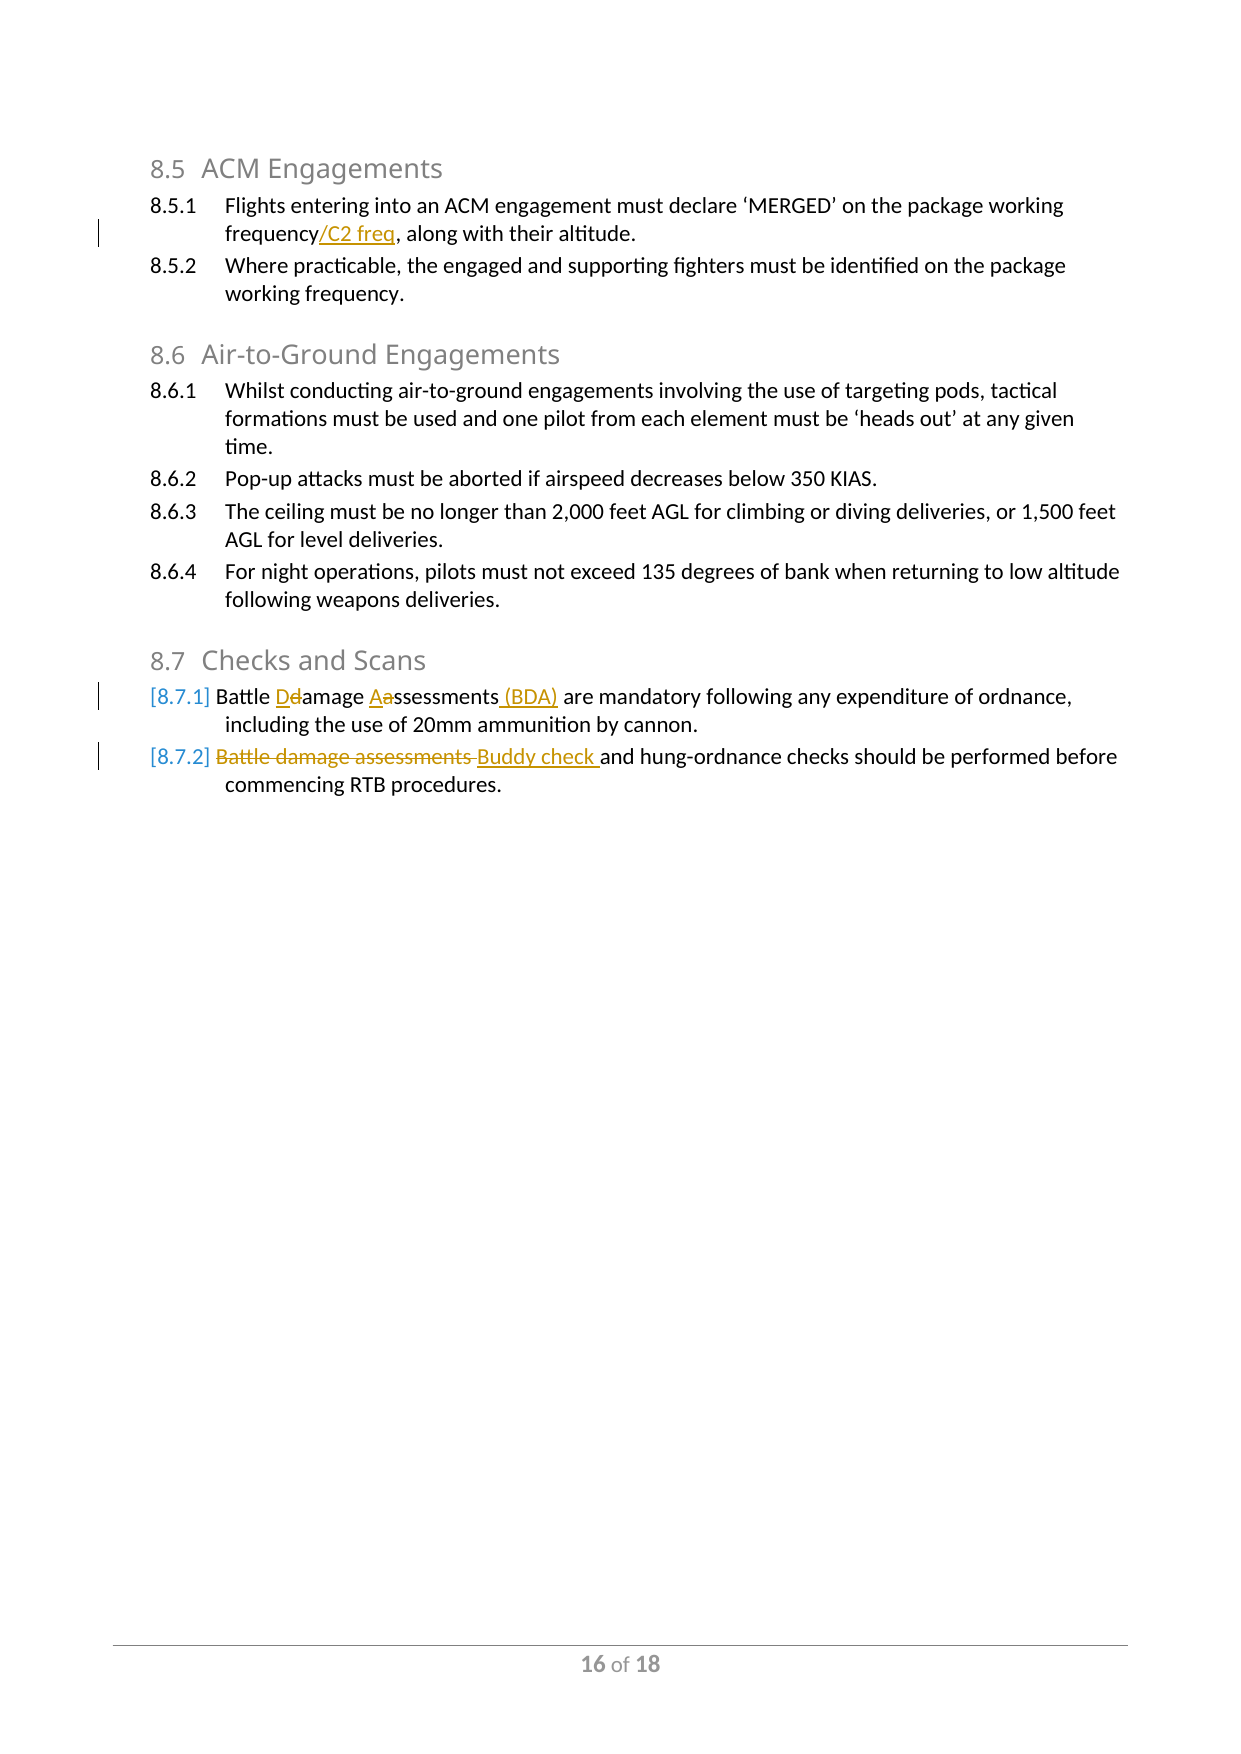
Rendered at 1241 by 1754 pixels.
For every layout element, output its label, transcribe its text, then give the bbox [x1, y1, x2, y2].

subtitle Where practicable, the engaged and supporting fighters must be identified on the package working frequency. [150, 251, 1128, 307]
subtitle and hung-ordnance checks should be performed before commencing RTB procedures. [150, 742, 1128, 798]
subtitle Flights entering into an ACM engagement must declare ‘MERGED’ on the package working frequency, along with their altitude. [150, 191, 1128, 247]
subtitle Whilst conducting air-to-ground engagements involving the use of targeting pods, tactical formations must be used and one pilot from each element must be ‘heads out’ at any given time. [150, 376, 1128, 460]
subtitle Air-to-Ground Engagements [150, 335, 1128, 372]
subtitle The ceiling must be no longer than 2,000 feet AGL for climbing or diving deliveries, or 1,500 feet AGL for level deliveries. [150, 497, 1128, 553]
subtitle For night operations, pilots must not exceed 135 degrees of bank when returning to low altitude following weapons deliveries. [150, 557, 1128, 613]
subtitle Pop-up attacks must be aborted if airspeed decreases below 350 KIAS. [150, 464, 1128, 493]
subtitle Battle amage ssessments are mandatory following any expenditure of ordnance, including the use of 20mm ammunition by cannon. [150, 682, 1128, 738]
subtitle Checks and Scans [150, 641, 1128, 678]
subtitle ACM Engagements [150, 150, 1128, 187]
